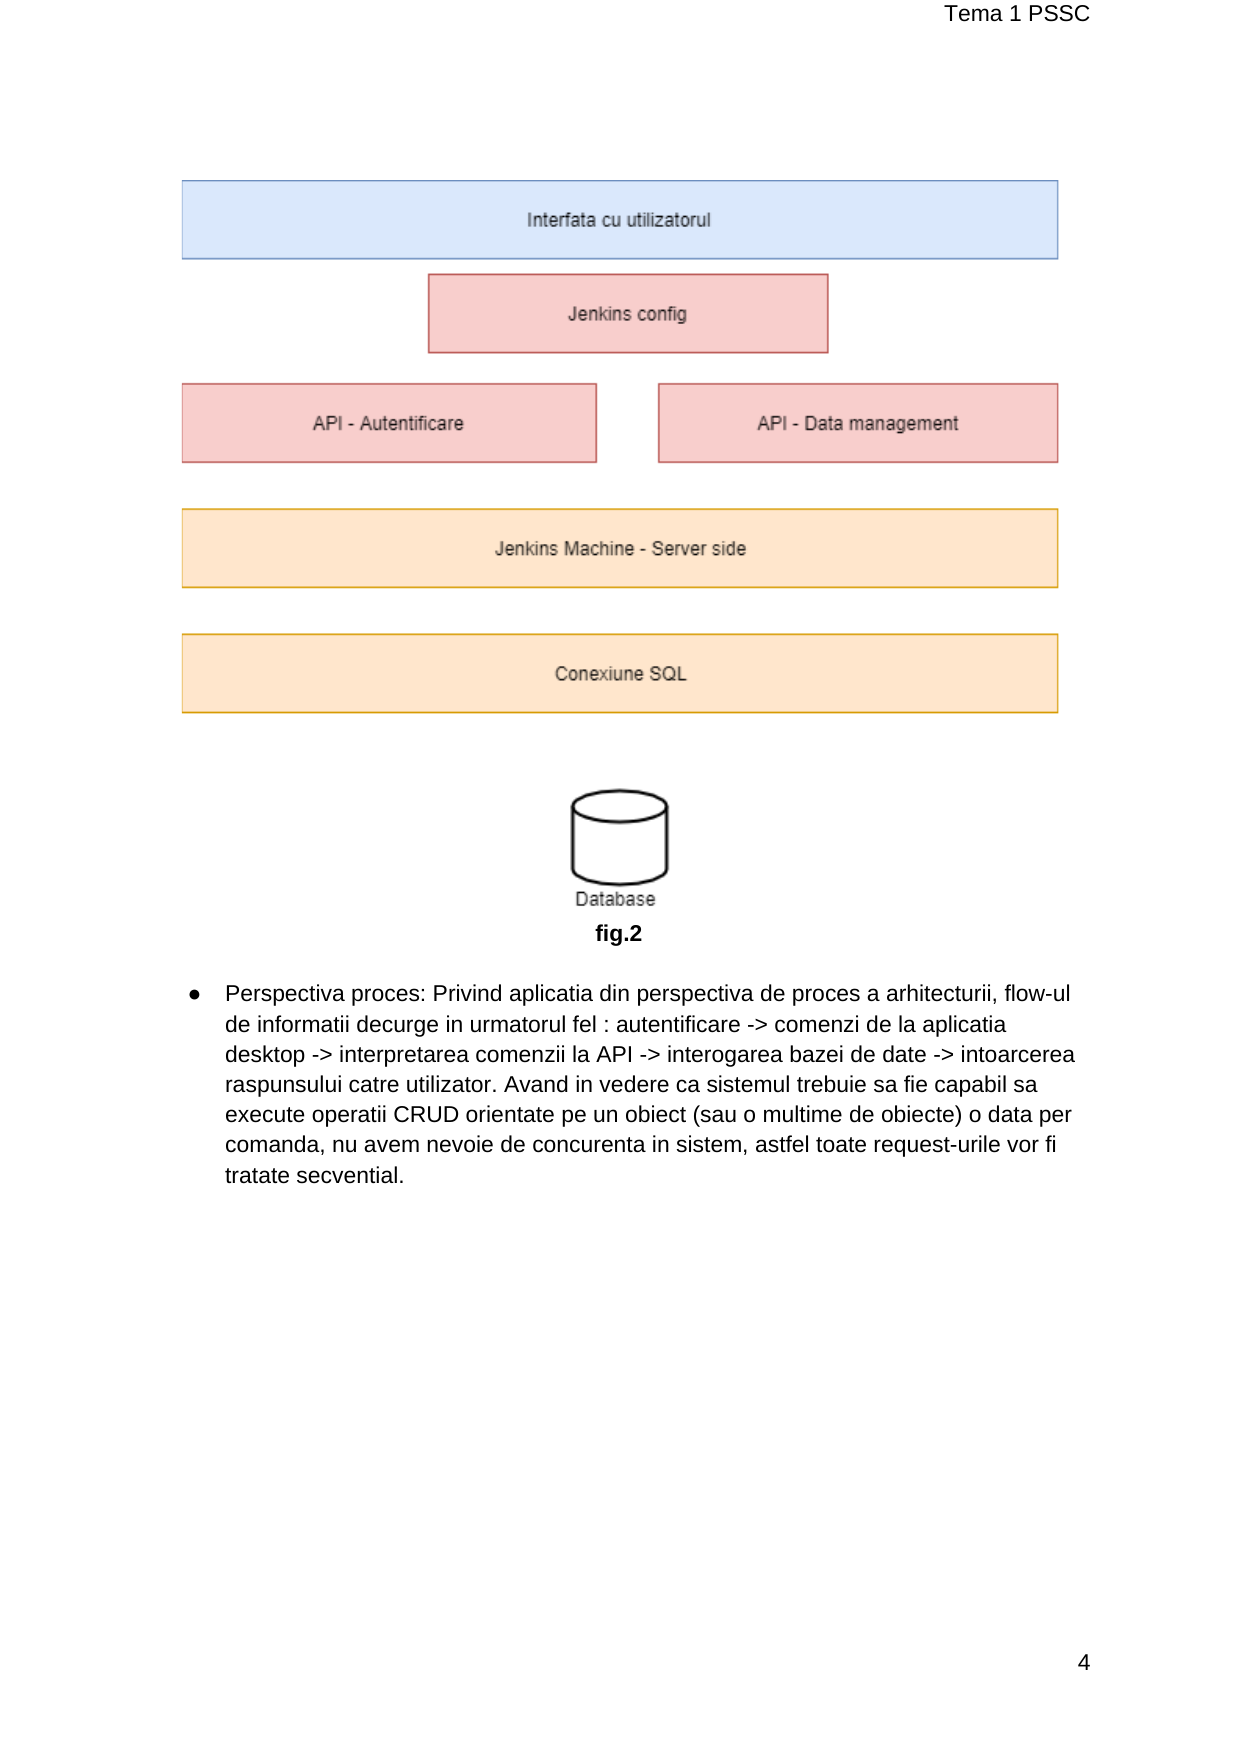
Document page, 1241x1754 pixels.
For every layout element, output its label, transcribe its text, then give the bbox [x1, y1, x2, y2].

text fig.2 [150, 920, 1090, 946]
list Perspectiva proces: Privind aplicatia din perspectiva de proces a arhitecturii, flow-ul de informatii decurge in urmatorul fel : autentificare -> comenzi de la aplicatia desktop -> interpretarea comenzii la API -> interogarea bazei de date -> intoarcerea raspunsului catre utilizator. Avand in vedere ca sistemul trebuie sa fie capabil sa execute operatii CRUD orientate pe un obiect (sau o multime de obiecte) o data per comanda, nu avem nevoie de concurenta in sistem, astfel toate request-urile vor fi tratate secvential. [187, 980, 1090, 1188]
picture [181, 180, 1059, 917]
